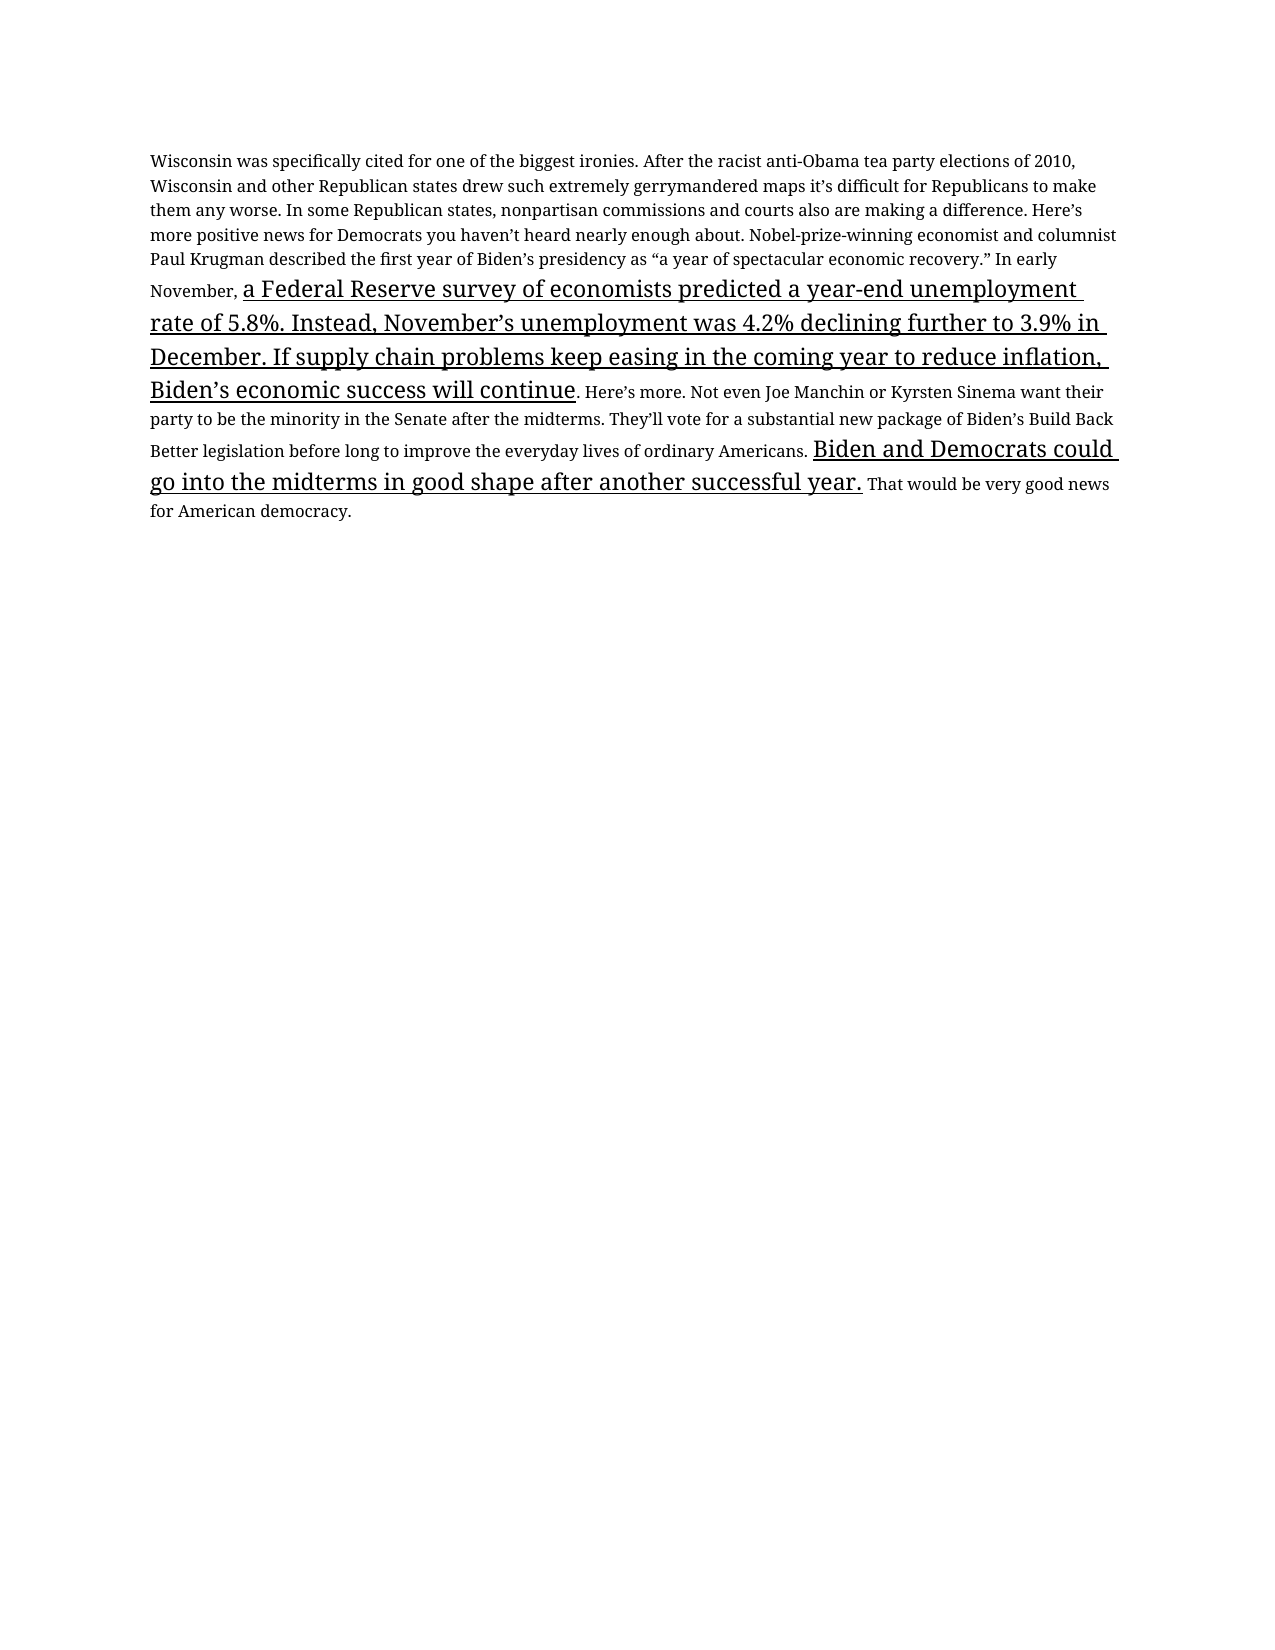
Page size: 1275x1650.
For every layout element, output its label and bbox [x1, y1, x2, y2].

text [150, 150, 1125, 522]
